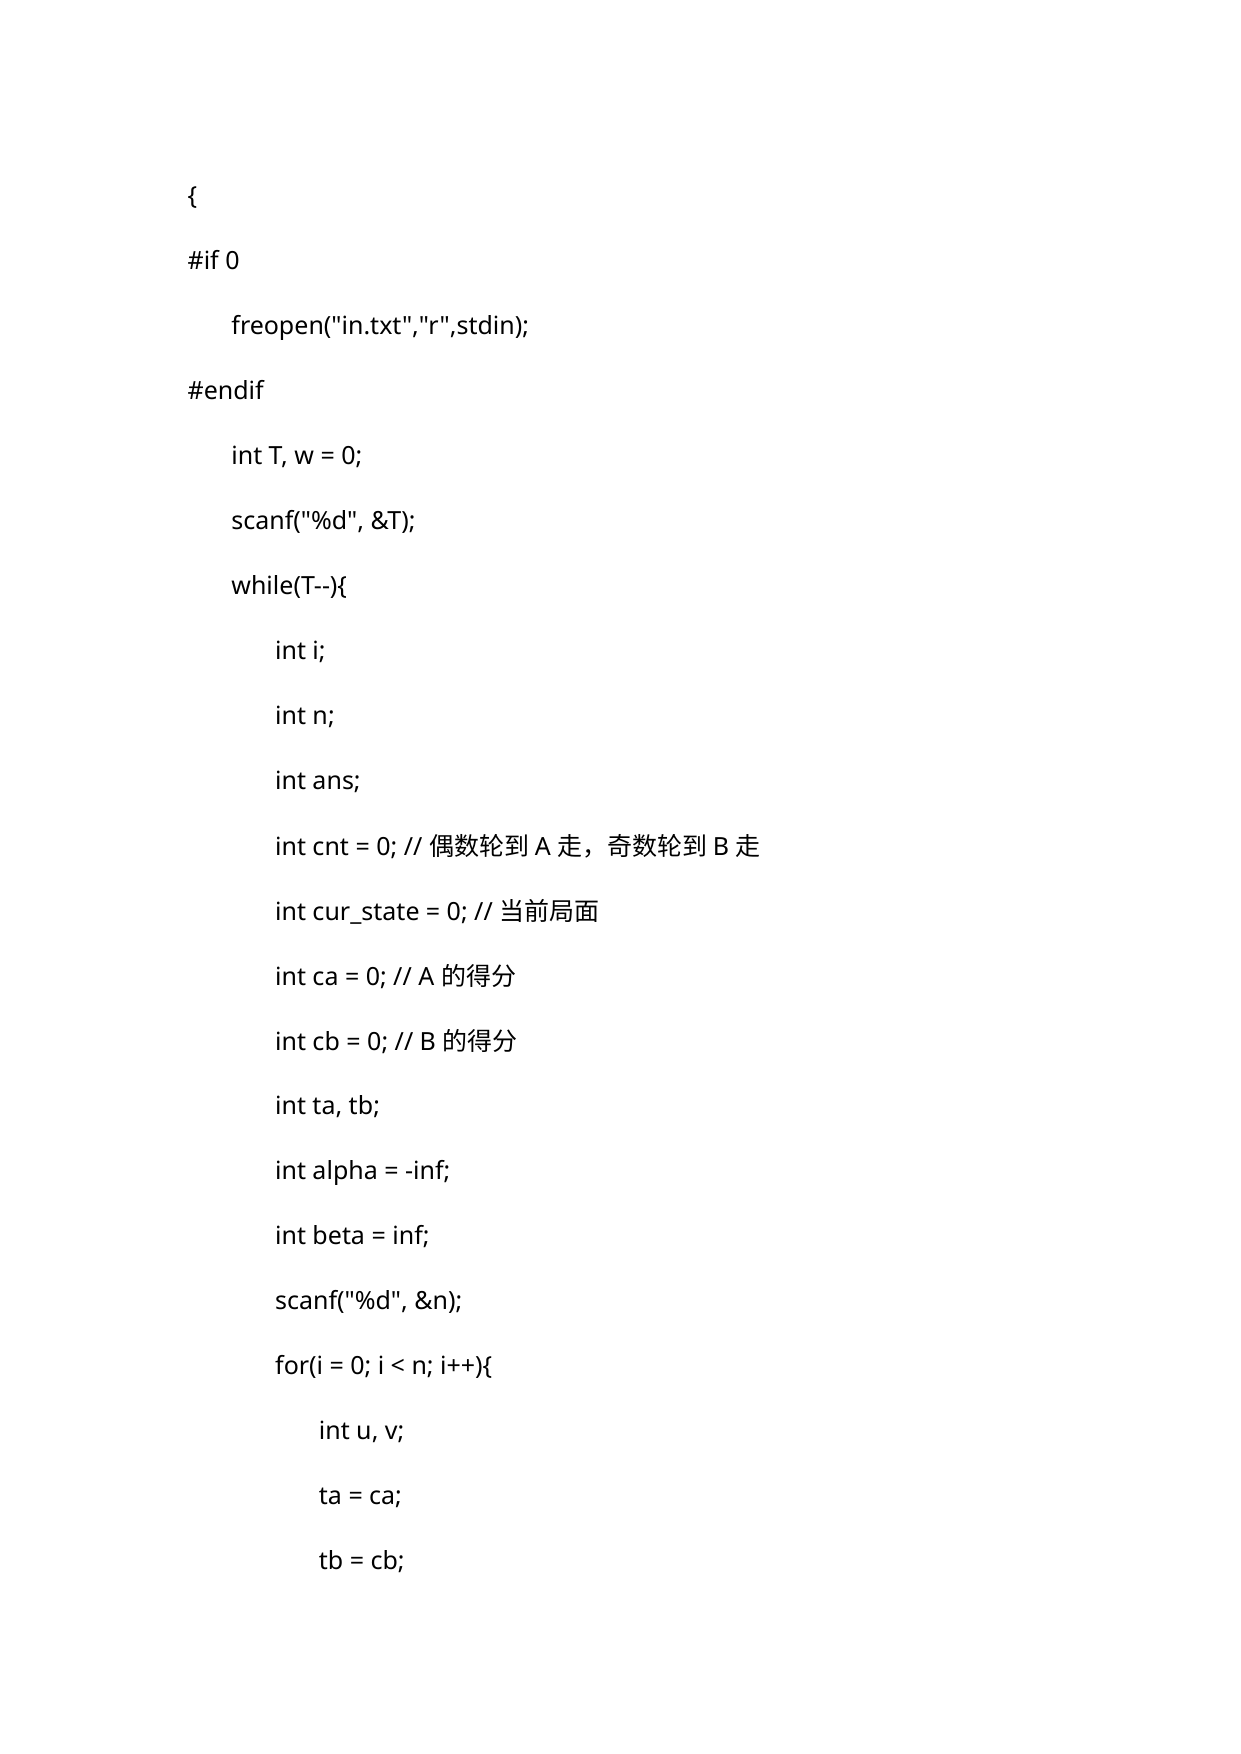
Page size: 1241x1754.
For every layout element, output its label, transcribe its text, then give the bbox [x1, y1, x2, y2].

text int alpha = -inf; [187, 1137, 1053, 1202]
text { [187, 162, 1053, 227]
text int cur_state = 0; // 当前局面 [187, 877, 1053, 942]
text int T, w = 0; [187, 422, 1053, 487]
text for(i = 0; i < n; i++){ [187, 1332, 1053, 1397]
text tb = cb; [187, 1527, 1053, 1592]
text freopen("in.txt","r",stdin); [187, 292, 1053, 357]
text int i; [187, 617, 1053, 682]
text ta = ca; [187, 1462, 1053, 1527]
text int ca = 0; // A 的得分 [187, 942, 1053, 1007]
text int beta = inf; [187, 1202, 1053, 1267]
text int n; [187, 682, 1053, 747]
text int cnt = 0; // 偶数轮到 A 走，奇数轮到 B 走 [187, 812, 1053, 877]
text int cb = 0; // B 的得分 [187, 1007, 1053, 1072]
text scanf("%d", &T); [187, 487, 1053, 552]
text #if 0 [187, 227, 1053, 292]
text scanf("%d", &n); [187, 1267, 1053, 1332]
text int ans; [187, 747, 1053, 812]
text int ta, tb; [187, 1072, 1053, 1137]
text while(T--){ [187, 552, 1053, 617]
text #endif [187, 357, 1053, 422]
text int u, v; [187, 1397, 1053, 1462]
